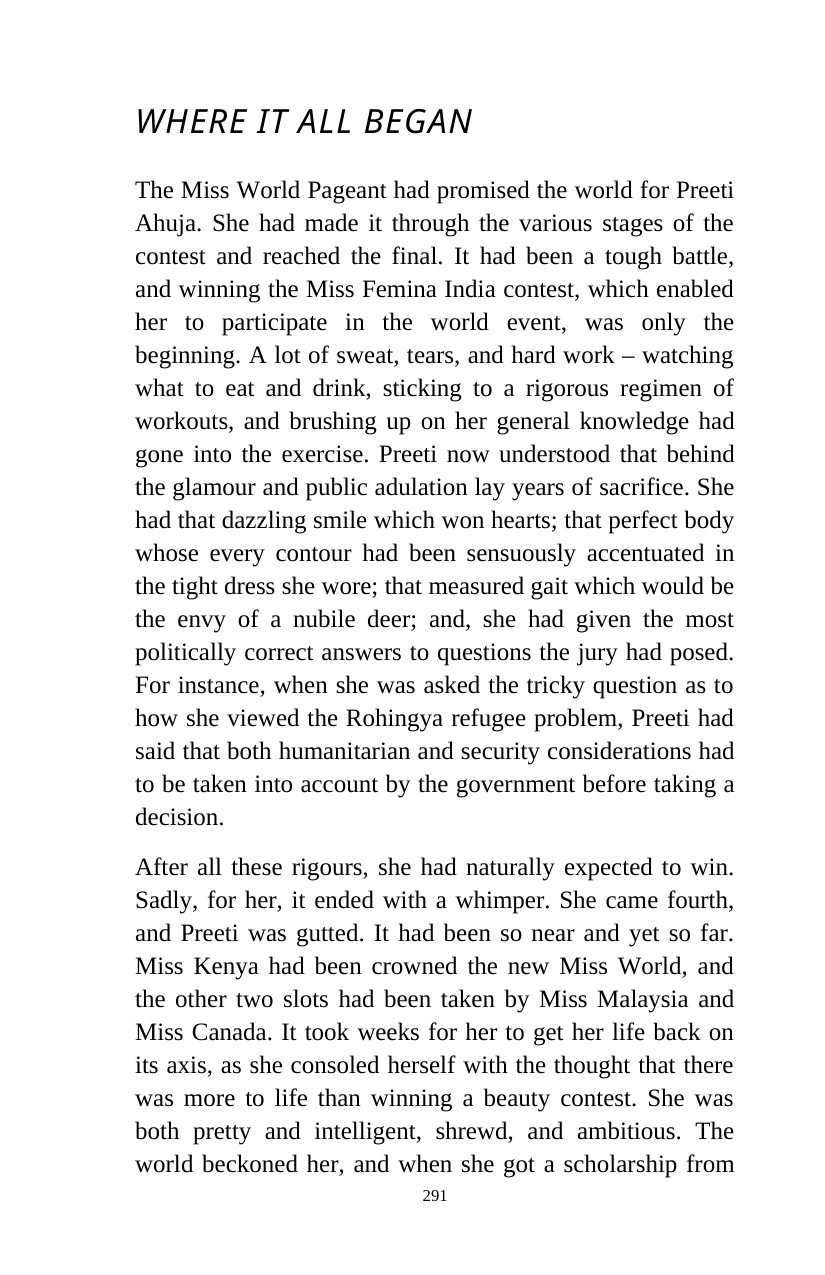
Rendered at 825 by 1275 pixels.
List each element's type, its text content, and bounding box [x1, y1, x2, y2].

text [135, 852, 735, 1178]
subtitle Where it all began [135, 97, 735, 143]
text The Miss World Pageant had promised the world for Preeti Ahuja. She had made it through the various stages of the contest and reached the final. It had been a tough battle, and winning the Miss Femina India contest, which enabled her to participate in the world event, was only the beginning. A lot of sweat, tears, and hard work – watching what to eat and drink, sticking to a rigorous regimen of workouts, and brushing up on her general knowledge had gone into the exercise. Preeti now understood that behind the glamour and public adulation lay years of sacrifice. She had that dazzling smile which won hearts; that perfect body whose every contour had been sensuously accentuated in the tight dress she wore; that measured gait which would be the envy of a nubile deer; and, she had given the most politically correct answers to questions the jury had posed. For instance, when she was asked the tricky question as to how she viewed the Rohingya refugee problem, Preeti had said that both humanitarian and security considerations had to be taken into account by the government before taking a decision. [135, 175, 735, 831]
